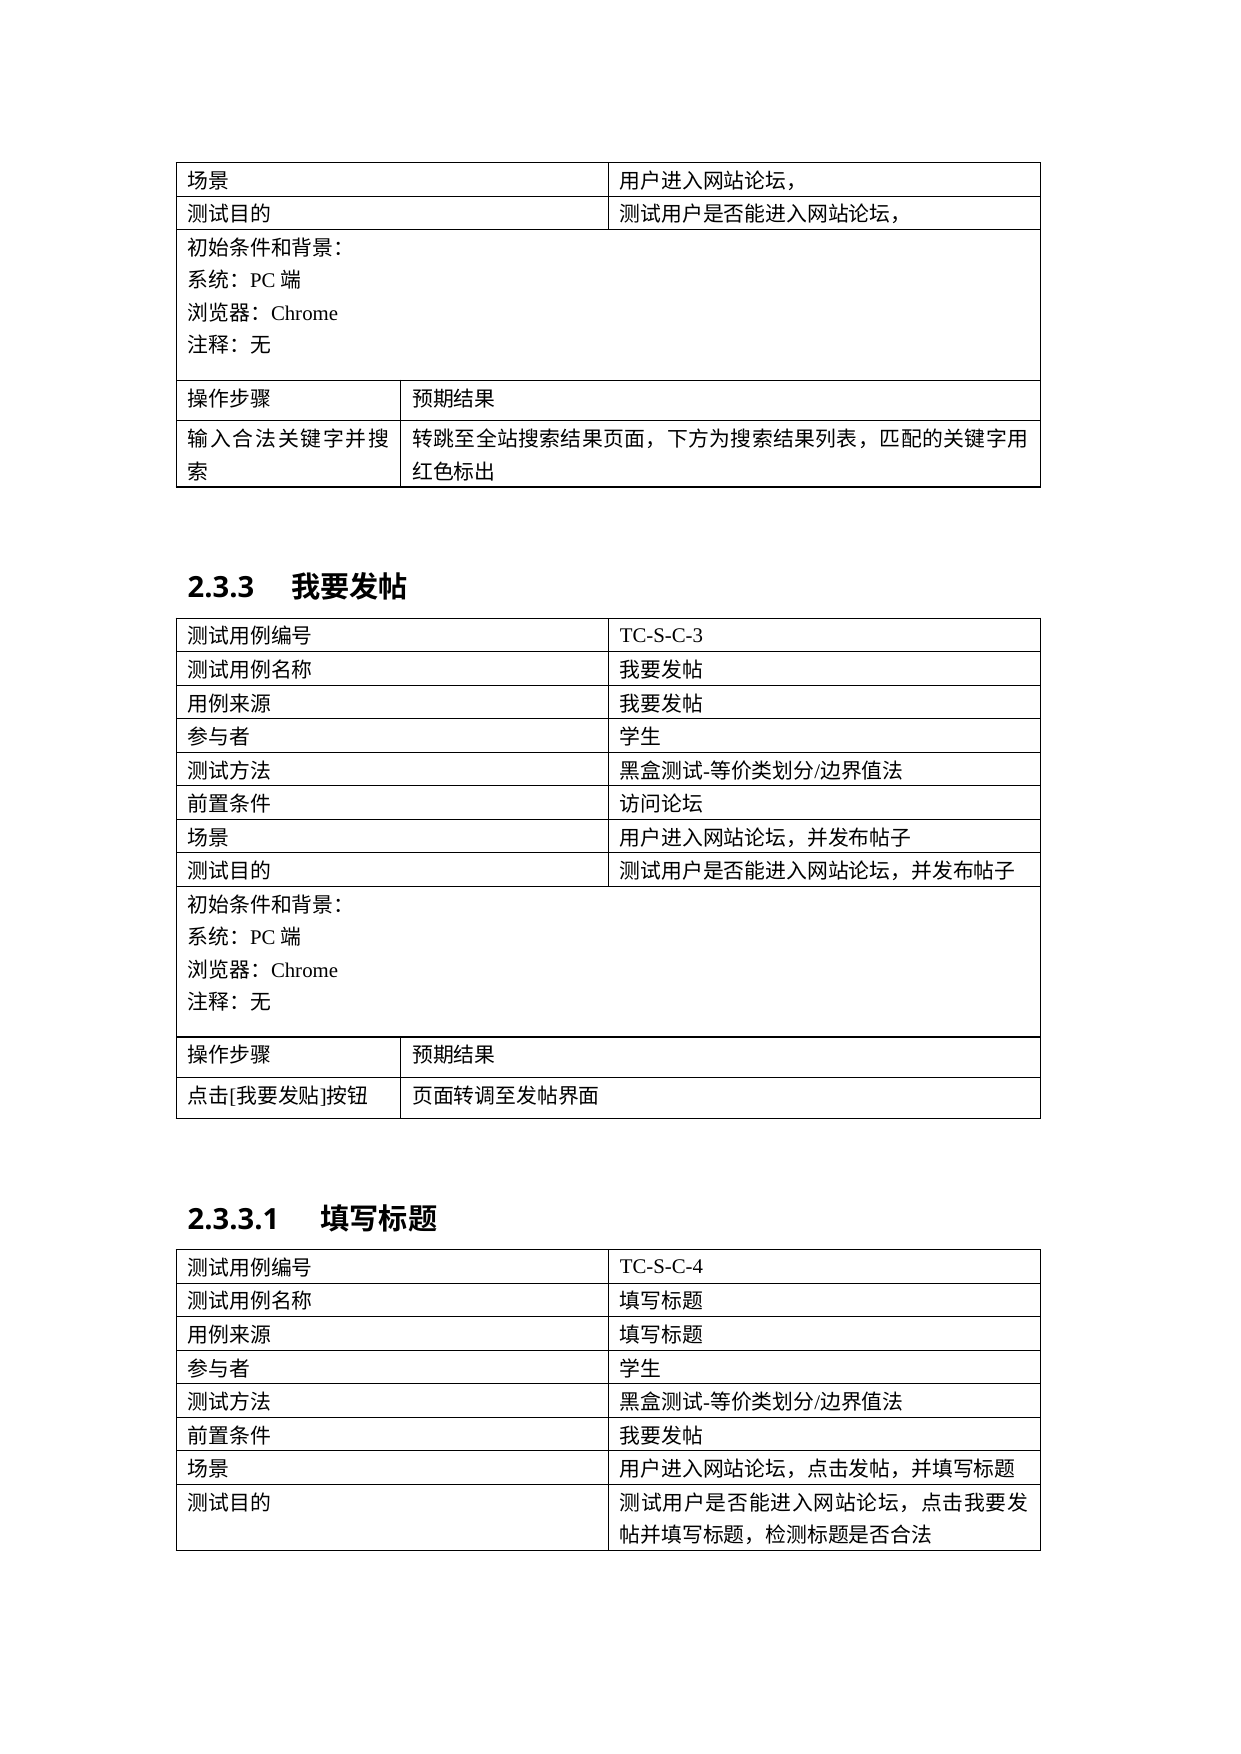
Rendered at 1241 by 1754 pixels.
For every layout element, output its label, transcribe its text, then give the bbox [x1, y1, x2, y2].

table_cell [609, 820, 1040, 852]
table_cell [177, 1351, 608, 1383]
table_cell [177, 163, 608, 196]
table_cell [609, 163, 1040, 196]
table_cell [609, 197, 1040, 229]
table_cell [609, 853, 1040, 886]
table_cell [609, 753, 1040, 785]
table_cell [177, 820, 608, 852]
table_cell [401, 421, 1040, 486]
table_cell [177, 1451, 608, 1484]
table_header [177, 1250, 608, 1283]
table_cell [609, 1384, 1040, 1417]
text 填写标题 [187, 1184, 1053, 1249]
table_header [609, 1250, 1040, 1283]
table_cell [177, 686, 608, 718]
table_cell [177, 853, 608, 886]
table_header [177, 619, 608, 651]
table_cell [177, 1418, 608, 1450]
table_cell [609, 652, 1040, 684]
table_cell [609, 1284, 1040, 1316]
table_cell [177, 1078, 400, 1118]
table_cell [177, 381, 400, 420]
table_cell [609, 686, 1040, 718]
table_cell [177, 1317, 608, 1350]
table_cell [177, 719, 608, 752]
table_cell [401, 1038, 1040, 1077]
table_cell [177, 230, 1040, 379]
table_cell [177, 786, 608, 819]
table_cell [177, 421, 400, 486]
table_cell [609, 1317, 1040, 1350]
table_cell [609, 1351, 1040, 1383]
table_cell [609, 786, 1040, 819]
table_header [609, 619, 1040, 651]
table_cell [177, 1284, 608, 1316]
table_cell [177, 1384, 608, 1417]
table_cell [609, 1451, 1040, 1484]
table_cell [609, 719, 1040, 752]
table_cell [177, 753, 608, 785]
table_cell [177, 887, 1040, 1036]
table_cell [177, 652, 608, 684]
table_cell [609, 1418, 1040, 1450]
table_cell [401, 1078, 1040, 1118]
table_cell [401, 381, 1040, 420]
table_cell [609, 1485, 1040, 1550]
text 我要发帖 [187, 552, 1053, 617]
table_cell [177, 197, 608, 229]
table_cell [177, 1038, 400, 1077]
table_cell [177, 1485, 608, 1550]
